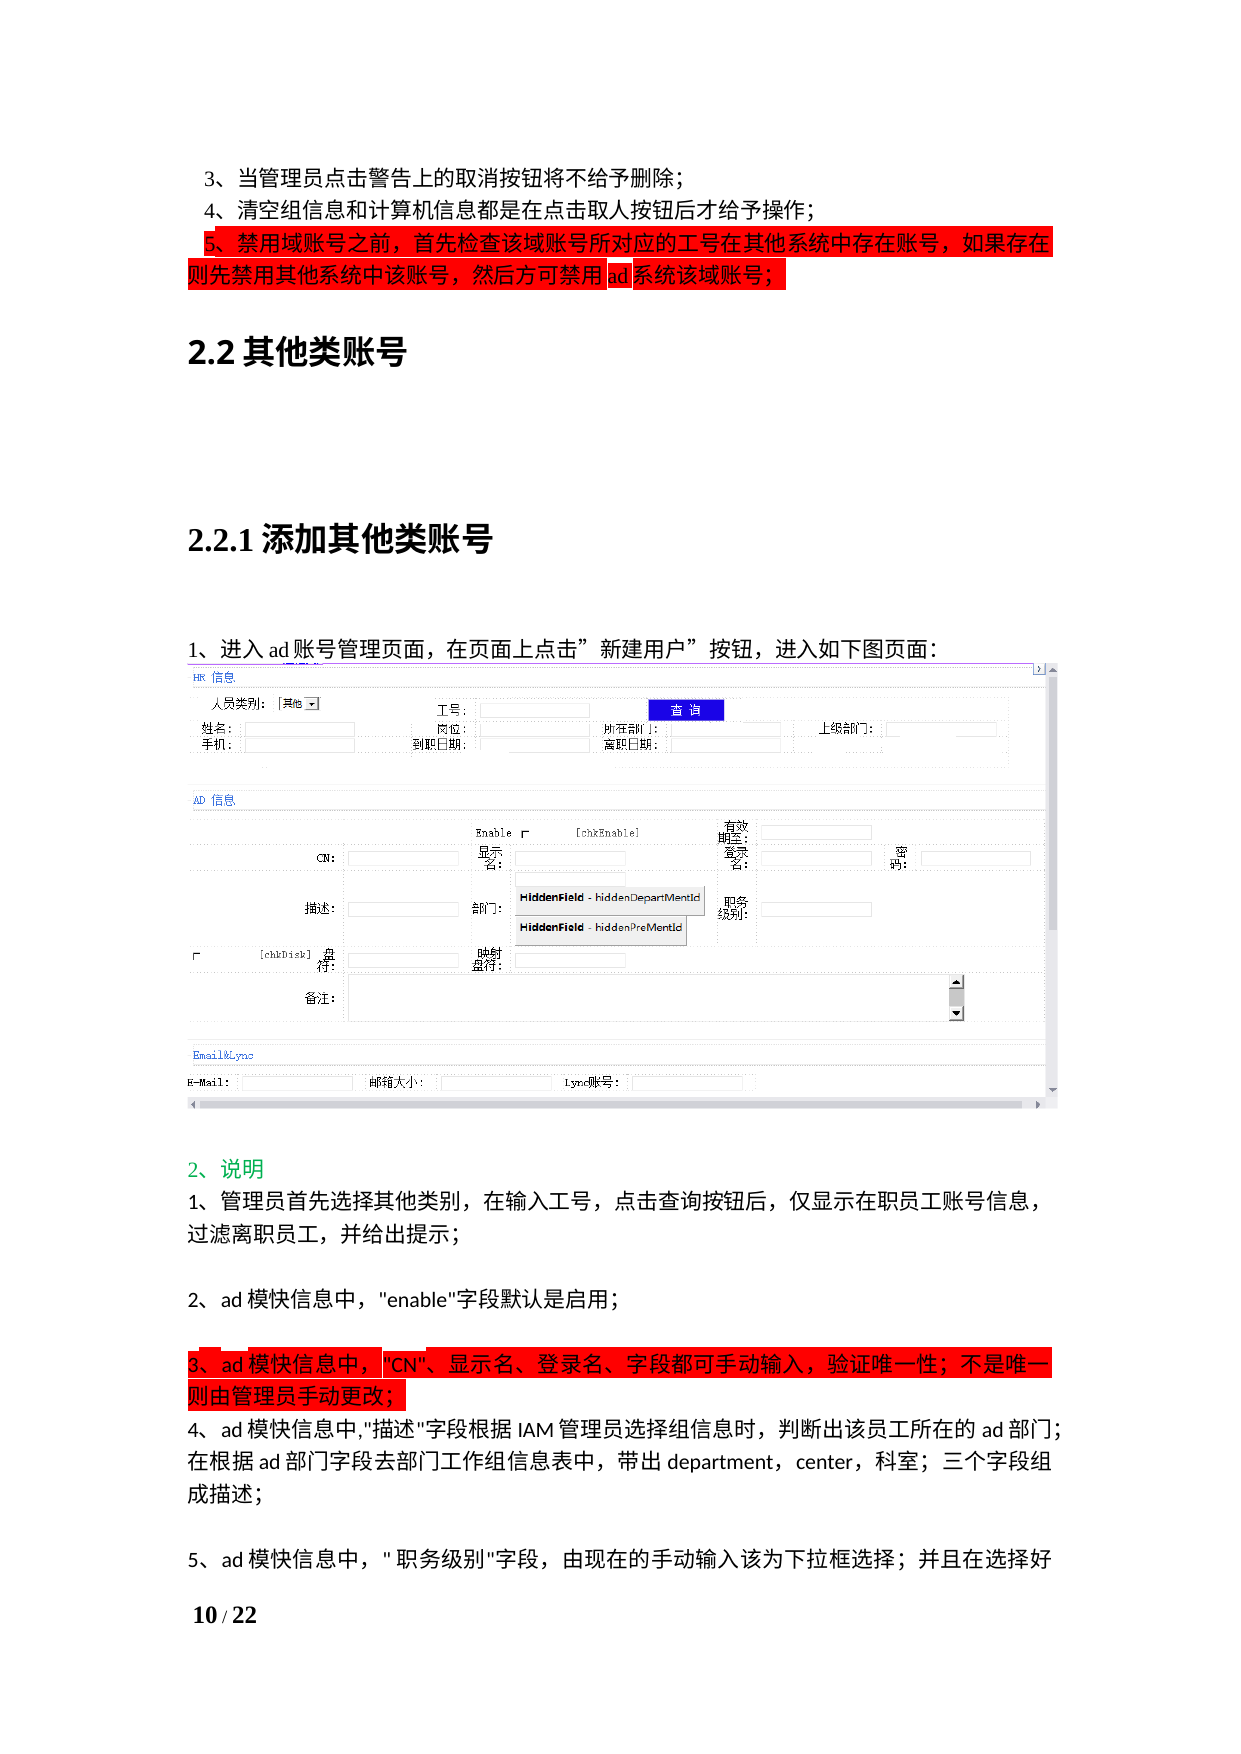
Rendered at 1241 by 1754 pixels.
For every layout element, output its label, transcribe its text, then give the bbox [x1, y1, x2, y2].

subtitle 2.2.1添加其他类账号 [187, 504, 1053, 569]
text 2、说明 [187, 1151, 1053, 1184]
subtitle 2.2其他类账号 [187, 317, 1053, 382]
text 4、清空组信息和计算机信息都是在点击取人按钮后才给予操作； [187, 193, 1053, 225]
text 5、禁用域账号之前，首先检查该域账号所对应的工号在其他系统中存在账号，如果存在则先禁用其他系统中该账号，然后方可禁用ad系统该域账号； [187, 225, 1053, 290]
text 1、进入ad账号管理页面，在页面上点击”新建用户”按钮，进入如下图页面： [187, 631, 1053, 663]
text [187, 1184, 1053, 1574]
picture [187, 663, 1058, 1114]
text 3、当管理员点击警告上的取消按钮将不给予删除； [187, 160, 1053, 193]
